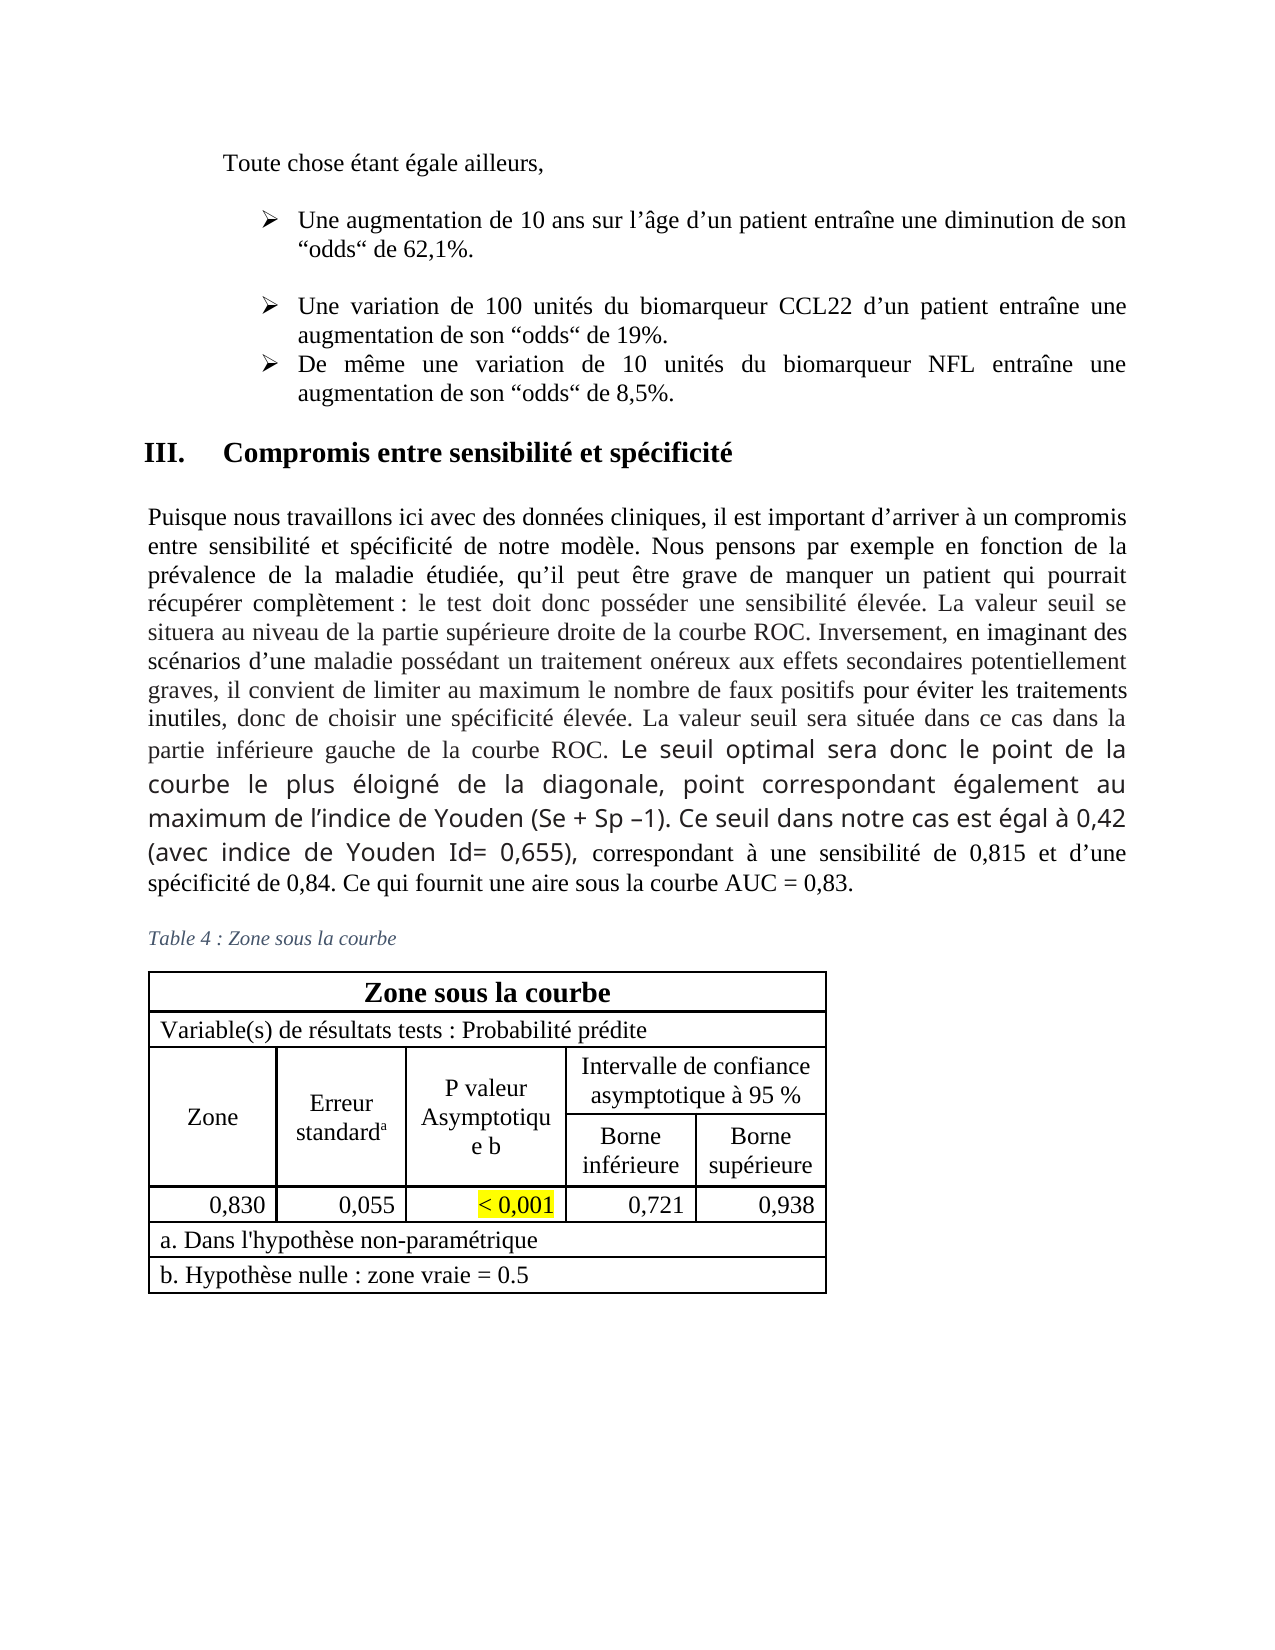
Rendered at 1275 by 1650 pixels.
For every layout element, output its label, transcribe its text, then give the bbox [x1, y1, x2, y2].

table_cell P valeur Asymptotique b [407, 1048, 565, 1185]
table_cell 0,055 [278, 1188, 405, 1221]
table_cell 0,721 [567, 1188, 695, 1221]
table_cell Erreur standarda [278, 1048, 405, 1185]
text Table 4 : Zone sous la courbe [148, 926, 1127, 950]
table_cell b. Hypothèse nulle : zone vraie = 0.5 [150, 1258, 825, 1292]
table_cell Borne inférieure [567, 1115, 695, 1185]
table_cell 0,938 [697, 1188, 825, 1221]
list Toute chose étant égale ailleurs, [223, 148, 1127, 176]
list De même une variation de 10 unités du biomarqueur NFL entraîne une augmentation de son “odds“ de 8,5%. [260, 349, 1127, 406]
text Puisque nous travaillons ici avec des données cliniques, il est important d’arriver à un compromis entre sensibilité et spécificité de notre modèle. Nous pensons par exemple en fonction de la prévalence de la maladie étudiée, qu’il peut être grave de manquer un patient qui pourrait récupérer complètement : le test doit donc posséder une sensibilité élevée. La valeur seuil se situera au niveau de la partie supérieure droite de la courbe ROC. Inversement, en imaginant des scénarios d’une maladie possédant un traitement onéreux aux effets secondaires potentiellement graves, il convient de limiter au maximum le nombre de faux positifs pour éviter les traitements inutiles, donc de choisir une spécificité élevée. La valeur seuil sera située dans ce cas dans la partie inférieure gauche de la courbe ROC. Le seuil optimal sera donc le point de la courbe le plus éloigné de la diagonale, point correspondant également au maximum de l’indice de Youden (Se + Sp –1). Ce seuil dans notre cas est égal à 0,42 (avec indice de Youden Id= 0,655), correspondant à une sensibilité de 0,815 et d’une spécificité de 0,84. Ce qui fournit une aire sous la courbe AUC = 0,83. [148, 502, 1127, 897]
list Une augmentation de 10 ans sur l’âge d’un patient entraîne une diminution de son “odds“ de 62,1%. [260, 205, 1127, 263]
table_cell Borne supérieure [697, 1115, 825, 1185]
table_cell a. Dans l'hypothèse non-paramétrique [150, 1223, 825, 1256]
table_cell Intervalle de confiance asymptotique à 95 % [567, 1048, 825, 1112]
table_cell Variable(s) de résultats tests : Probabilité prédite [150, 1013, 825, 1046]
table_cell 0,830 [150, 1188, 275, 1221]
list Une variation de 100 unités du biomarqueur CCL22 d’un patient entraîne une augmentation de son “odds“ de 19%. [260, 291, 1127, 349]
table_cell < 0,001 [407, 1188, 565, 1221]
table_header Zone sous la courbe [150, 973, 825, 1010]
table_cell Zone [150, 1048, 275, 1185]
list Compromis entre sensibilité et spécificité [185, 435, 1127, 469]
